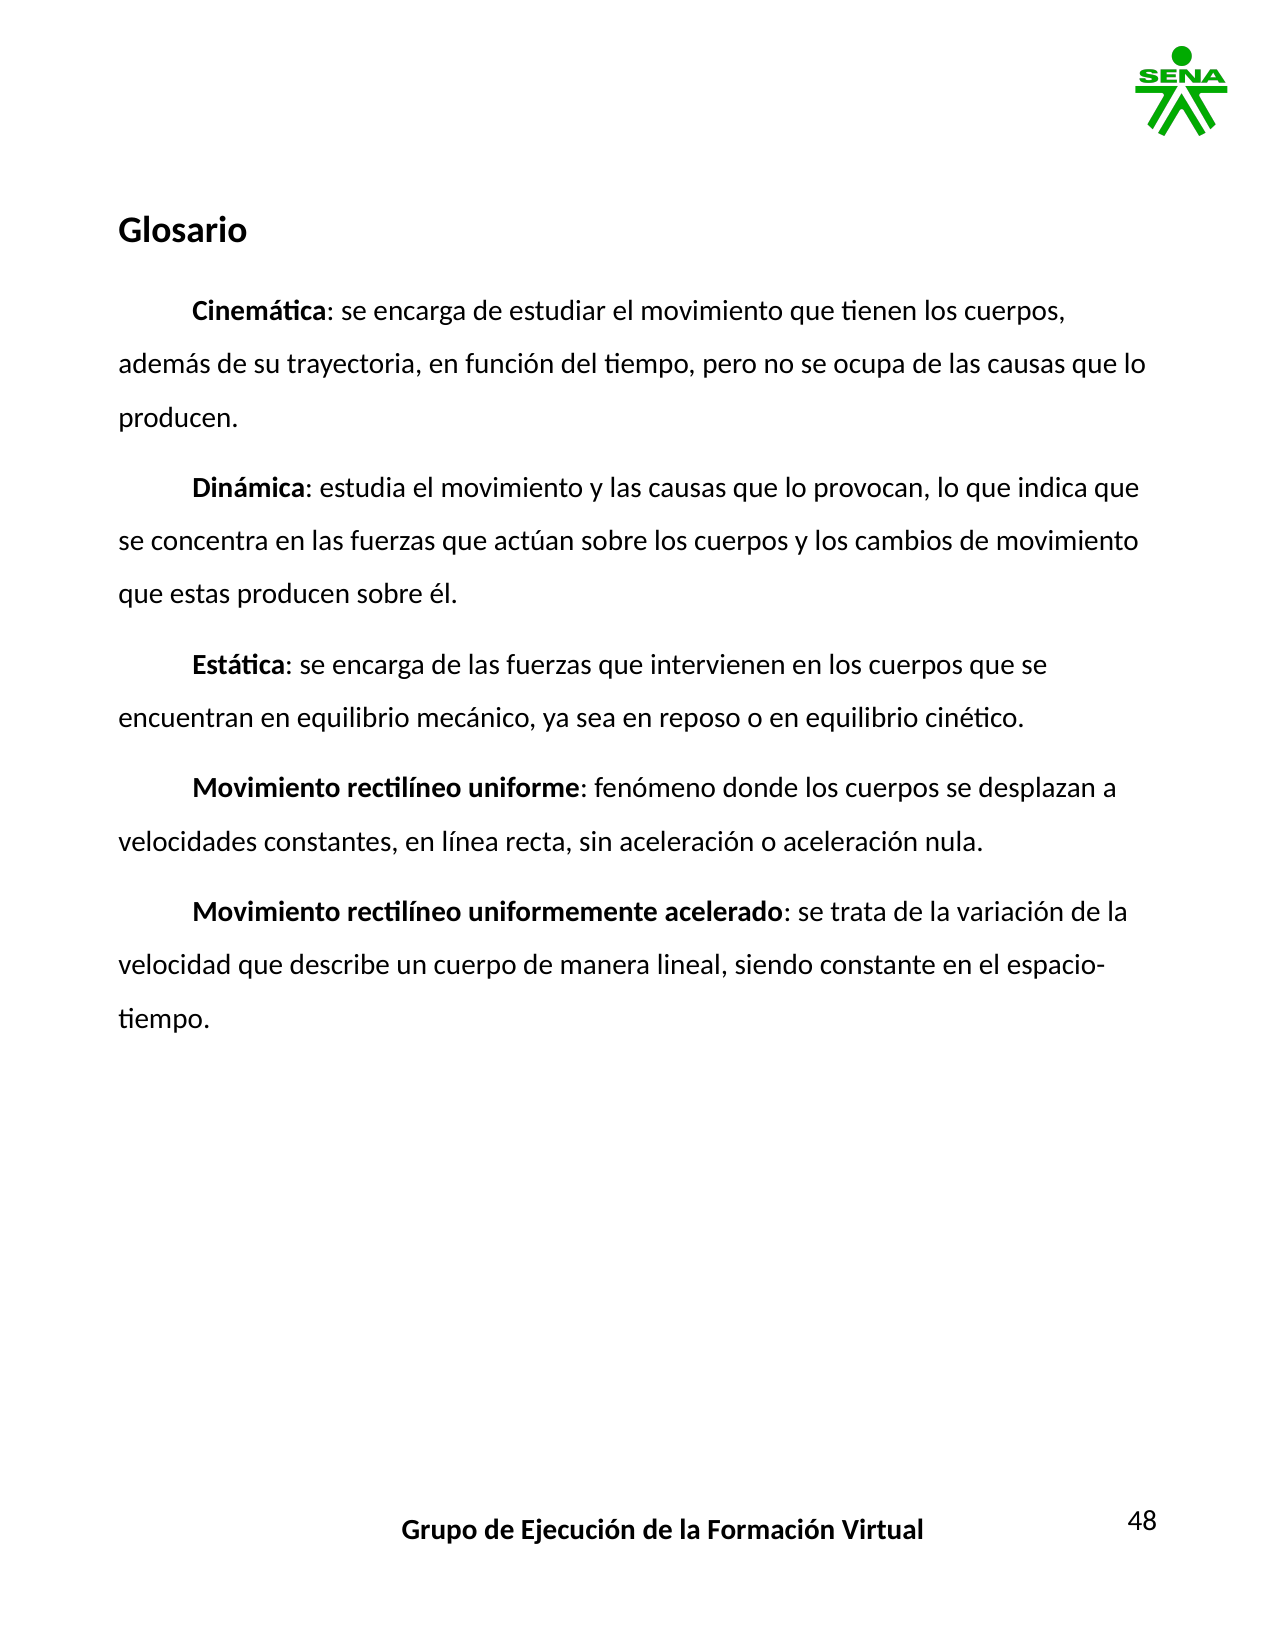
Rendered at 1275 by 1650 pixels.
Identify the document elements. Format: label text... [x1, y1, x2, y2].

text Glosario [118, 206, 1157, 252]
picture [1135, 46, 1228, 136]
text Cinemática: se encarga de estudiar el movimiento que tienen los cuerpos, además de su trayectoria, en función del tiempo, pero no se ocupa de las causas que lo producen. [118, 292, 1157, 434]
text Movimiento rectilíneo uniforme: fenómeno donde los cuerpos se desplazan a velocidades constantes, en línea recta, sin aceleración o aceleración nula. [118, 769, 1157, 858]
text Estática: se encarga de las fuerzas que intervienen en los cuerpos que se encuentran en equilibrio mecánico, ya sea en reposo o en equilibrio cinético. [118, 646, 1157, 735]
text Dinámica: estudia el movimiento y las causas que lo provocan, lo que indica que se concentra en las fuerzas que actúan sobre los cuerpos y los cambios de movimiento que estas producen sobre él. [118, 469, 1157, 611]
text Movimiento rectilíneo uniformemente acelerado: se trata de la variación de la velocidad que describe un cuerpo de manera lineal, siendo constante en el espacio-tiempo. [118, 893, 1157, 1035]
